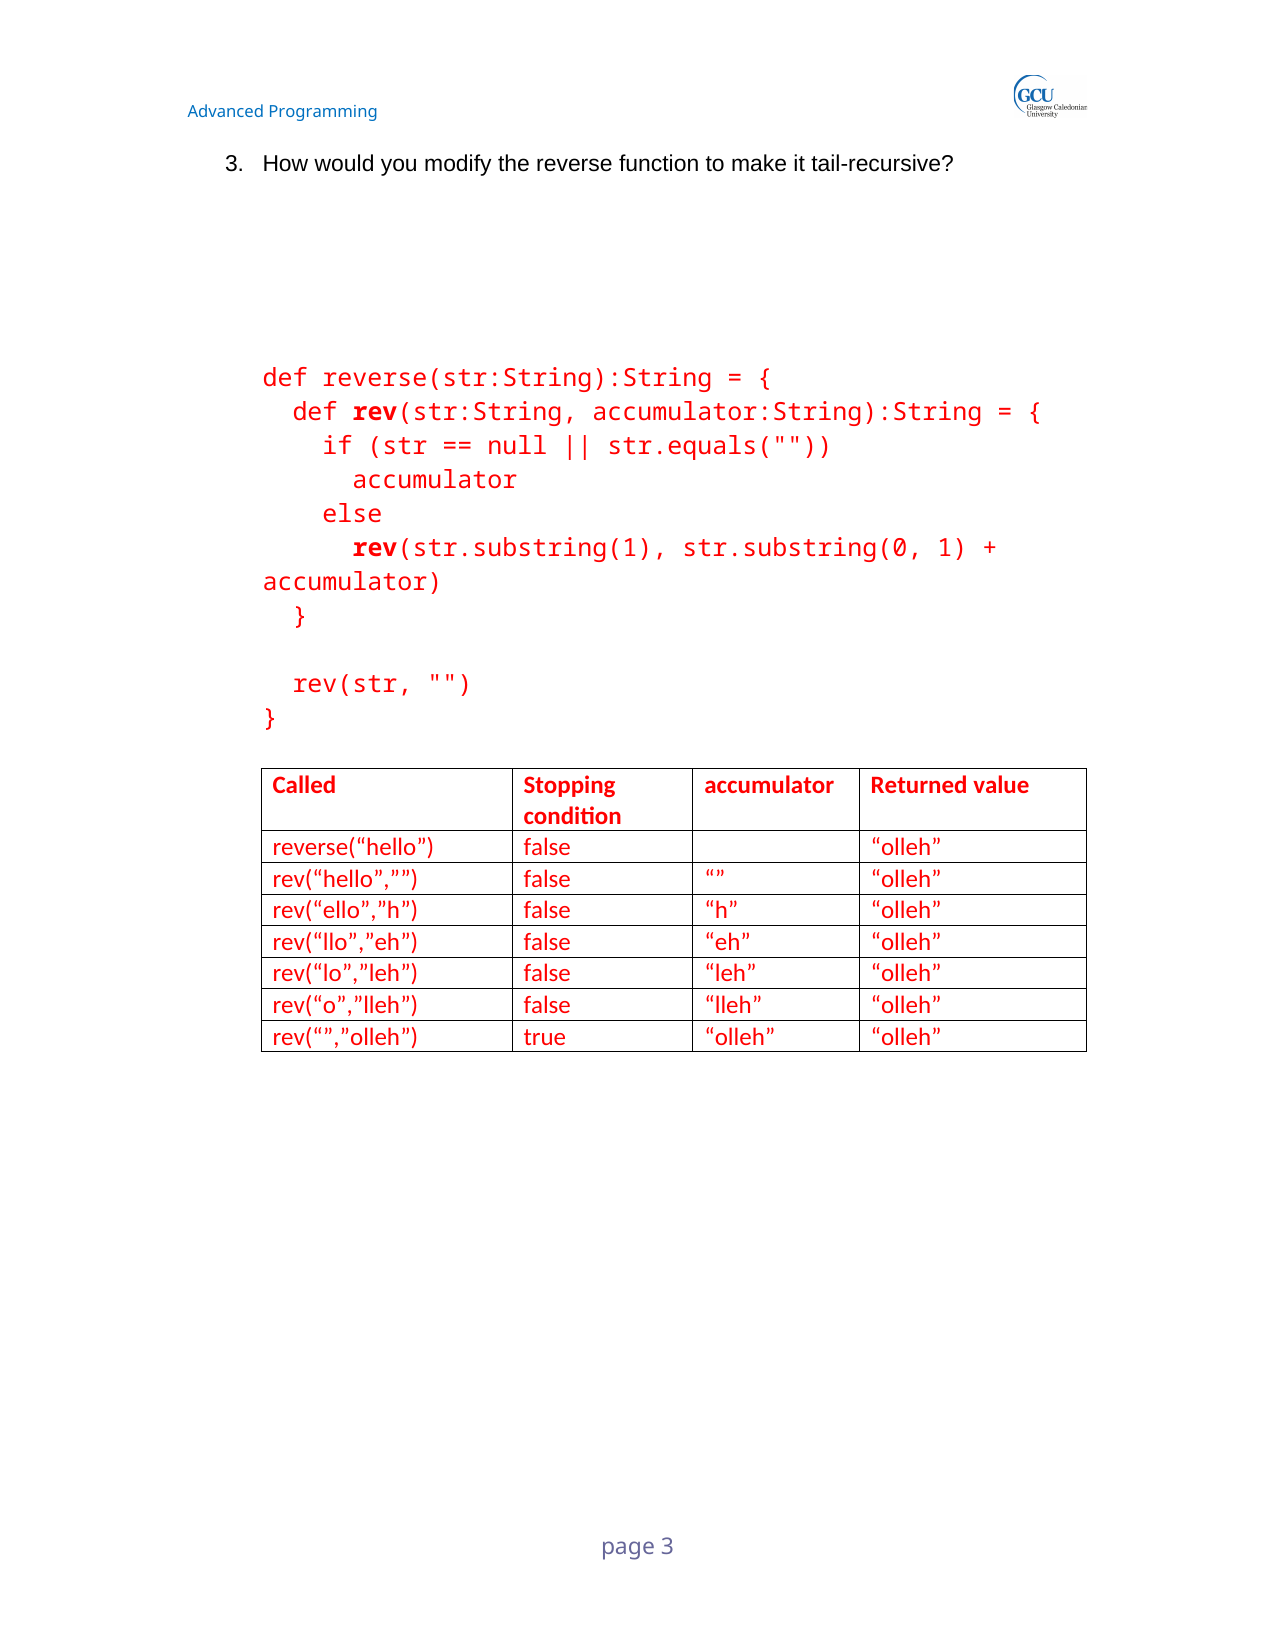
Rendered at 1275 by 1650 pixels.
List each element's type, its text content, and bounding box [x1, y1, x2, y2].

table_cell “olleh” [860, 863, 1086, 893]
table_cell “olleh” [860, 926, 1086, 957]
table_header Returned value [860, 769, 1086, 830]
table_header accumulator [693, 769, 859, 830]
table_cell [693, 831, 859, 862]
table_cell “eh” [693, 926, 859, 957]
table_header Called [262, 769, 512, 830]
table_cell “olleh” [860, 1021, 1086, 1051]
table_cell false [513, 926, 692, 957]
table_cell “leh” [693, 958, 859, 988]
table_cell false [513, 863, 692, 893]
table_cell “olleh” [860, 895, 1086, 925]
text def reverse(str:String):String = { def rev(str:String, accumulator:String):String = { if (str == null || str.equals("")) accumulator else rev(str.substring(1), str.substring(0, 1) + accumulator) } rev(str, "") } [262, 359, 1088, 734]
table_cell rev(“o”,”lleh”) [262, 989, 512, 1020]
table_cell rev(“llo”,”eh”) [262, 926, 512, 957]
table_cell false [513, 831, 692, 862]
list How would you modify the reverse function to make it tail-recursive? [225, 150, 1088, 176]
table_cell rev(“”,”olleh”) [262, 1021, 512, 1051]
table_cell “olleh” [860, 958, 1086, 988]
table_cell “olleh” [693, 1021, 859, 1051]
table_cell false [513, 989, 692, 1020]
table_header Stopping condition [513, 769, 692, 830]
table_cell false [513, 958, 692, 988]
table_cell “” [693, 863, 859, 893]
picture [1013, 75, 1088, 118]
table_cell “olleh” [860, 831, 1086, 862]
table_cell rev(“lo”,”leh”) [262, 958, 512, 988]
table_cell rev(“hello”,””) [262, 863, 512, 893]
table_cell “lleh” [693, 989, 859, 1020]
table_cell “olleh” [860, 989, 1086, 1020]
table_cell “h” [693, 895, 859, 925]
table_cell rev(“ello”,”h”) [262, 895, 512, 925]
table_cell reverse(“hello”) [262, 831, 512, 862]
table_cell false [513, 895, 692, 925]
table_cell true [513, 1021, 692, 1051]
